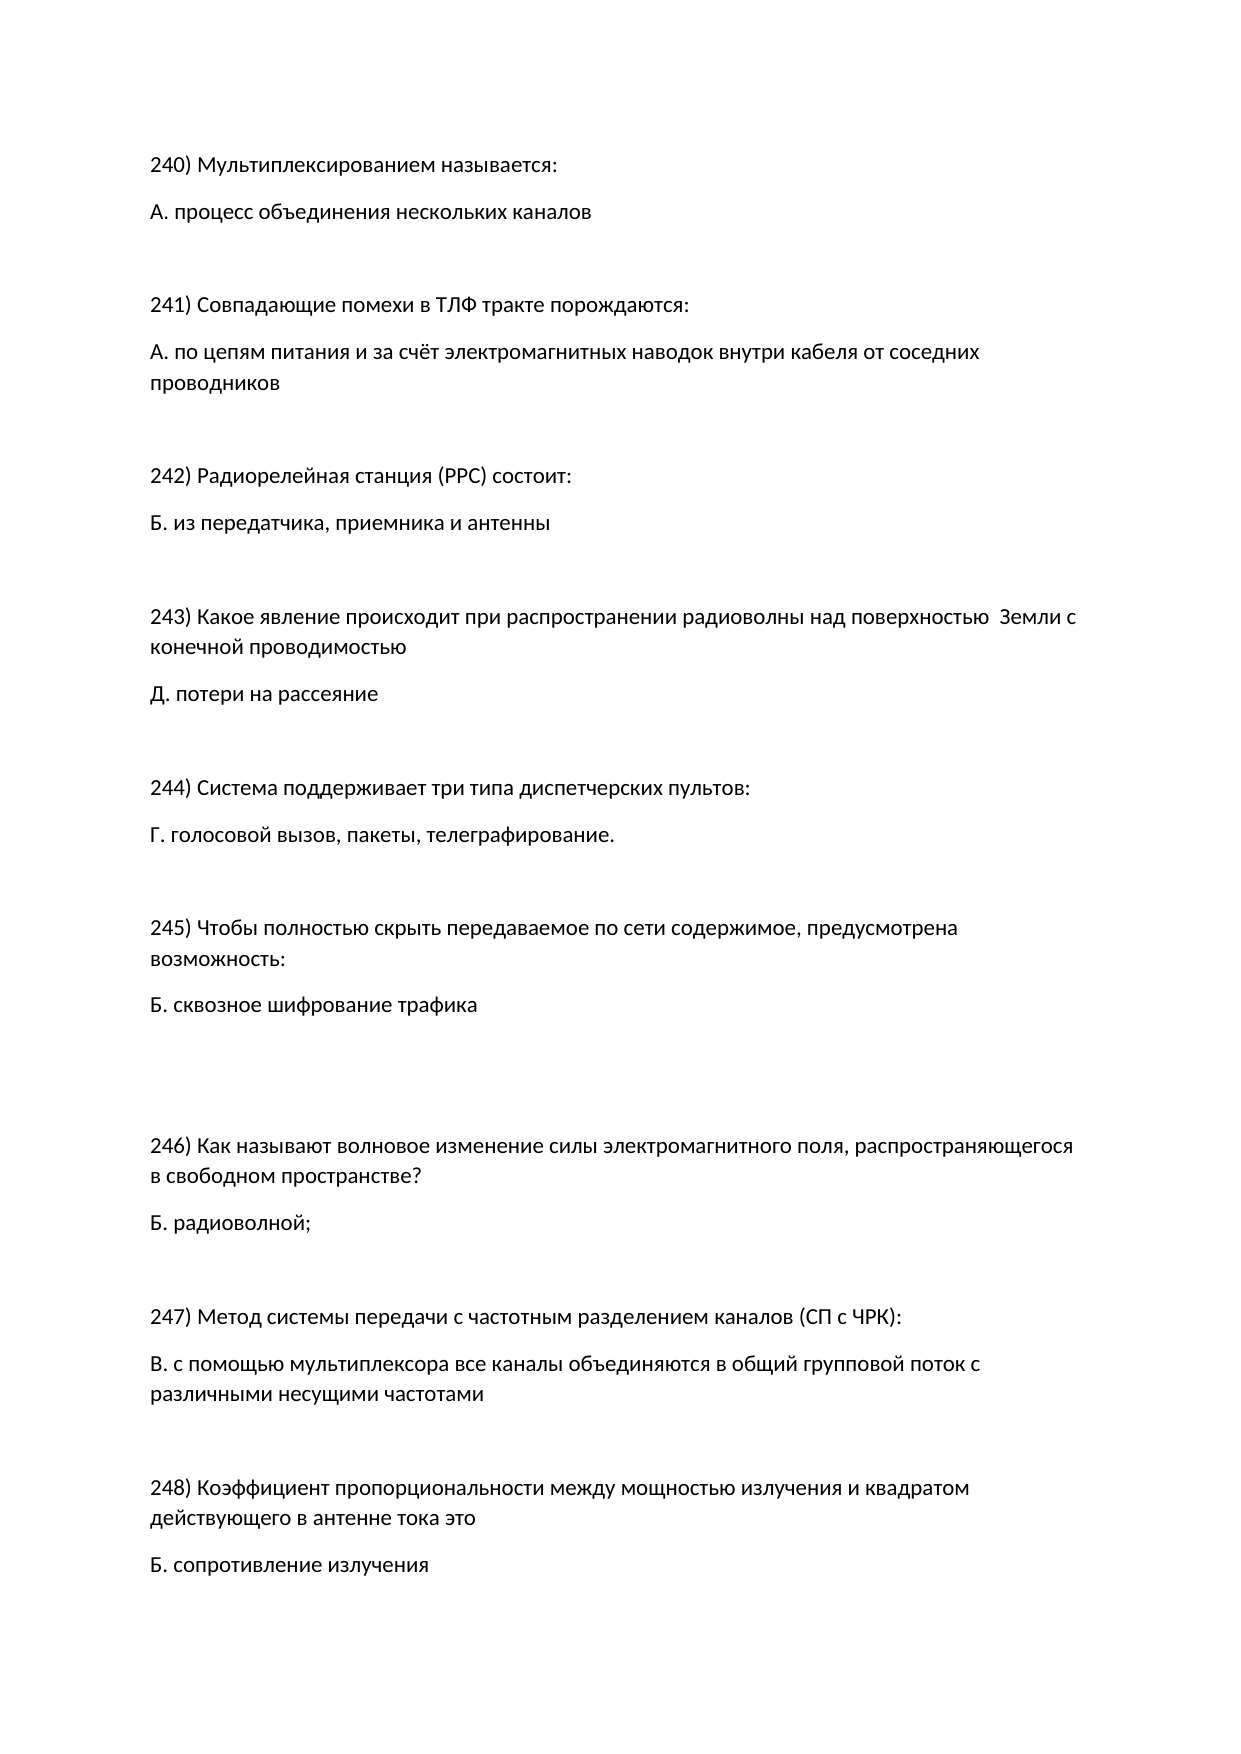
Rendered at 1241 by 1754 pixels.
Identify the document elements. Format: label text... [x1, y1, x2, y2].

text 245) Чтобы полностью скрыть передаваемое по сети содержимое, предусмотрена возможность: [150, 913, 1090, 972]
text Б. сопротивление излучения [150, 1550, 1090, 1578]
text Б. из передатчика, приемника и антенны [150, 508, 1090, 536]
text Д. потери на рассеяние [150, 679, 1090, 707]
text 242) Радиорелейная станция (РРС) состоит: [150, 461, 1090, 489]
text 241) Совпадающие помехи в ТЛФ тракте порождаются: [150, 291, 1090, 319]
text 248) Коэффициент пропорциональности между мощностью излучения и квадратом действующего в антенне тока это [150, 1473, 1090, 1531]
text Г. голосовой вызов, пакеты, телеграфирование. [150, 820, 1090, 848]
text 244) Система поддерживает три типа диспетчерских пультов: [150, 773, 1090, 801]
text 243) Какое явление происходит при распространении радиоволны над поверхностью Земли с конечной проводимостью [150, 602, 1090, 660]
text 240) Мультиплексированием называется: [150, 150, 1090, 178]
text А. по цепям питания и за счёт электромагнитных наводок внутри кабеля от соседних проводников [150, 337, 1090, 396]
text А. процесс объединения нескольких каналов [150, 197, 1090, 225]
text 247) Метод системы передачи с частотным разделением каналов (СП с ЧРК): [150, 1302, 1090, 1330]
text В. с помощью мультиплексора все каналы объединяются в общий групповой поток с различными несущими частотами [150, 1349, 1090, 1407]
text Б. радиоволной; [150, 1208, 1090, 1236]
text 246) Как называют волновое изменение силы электромагнитного поля, распространяющегося в свободном пространстве? [150, 1131, 1090, 1189]
text Б. сквозное шифрование трафика [150, 991, 1090, 1019]
